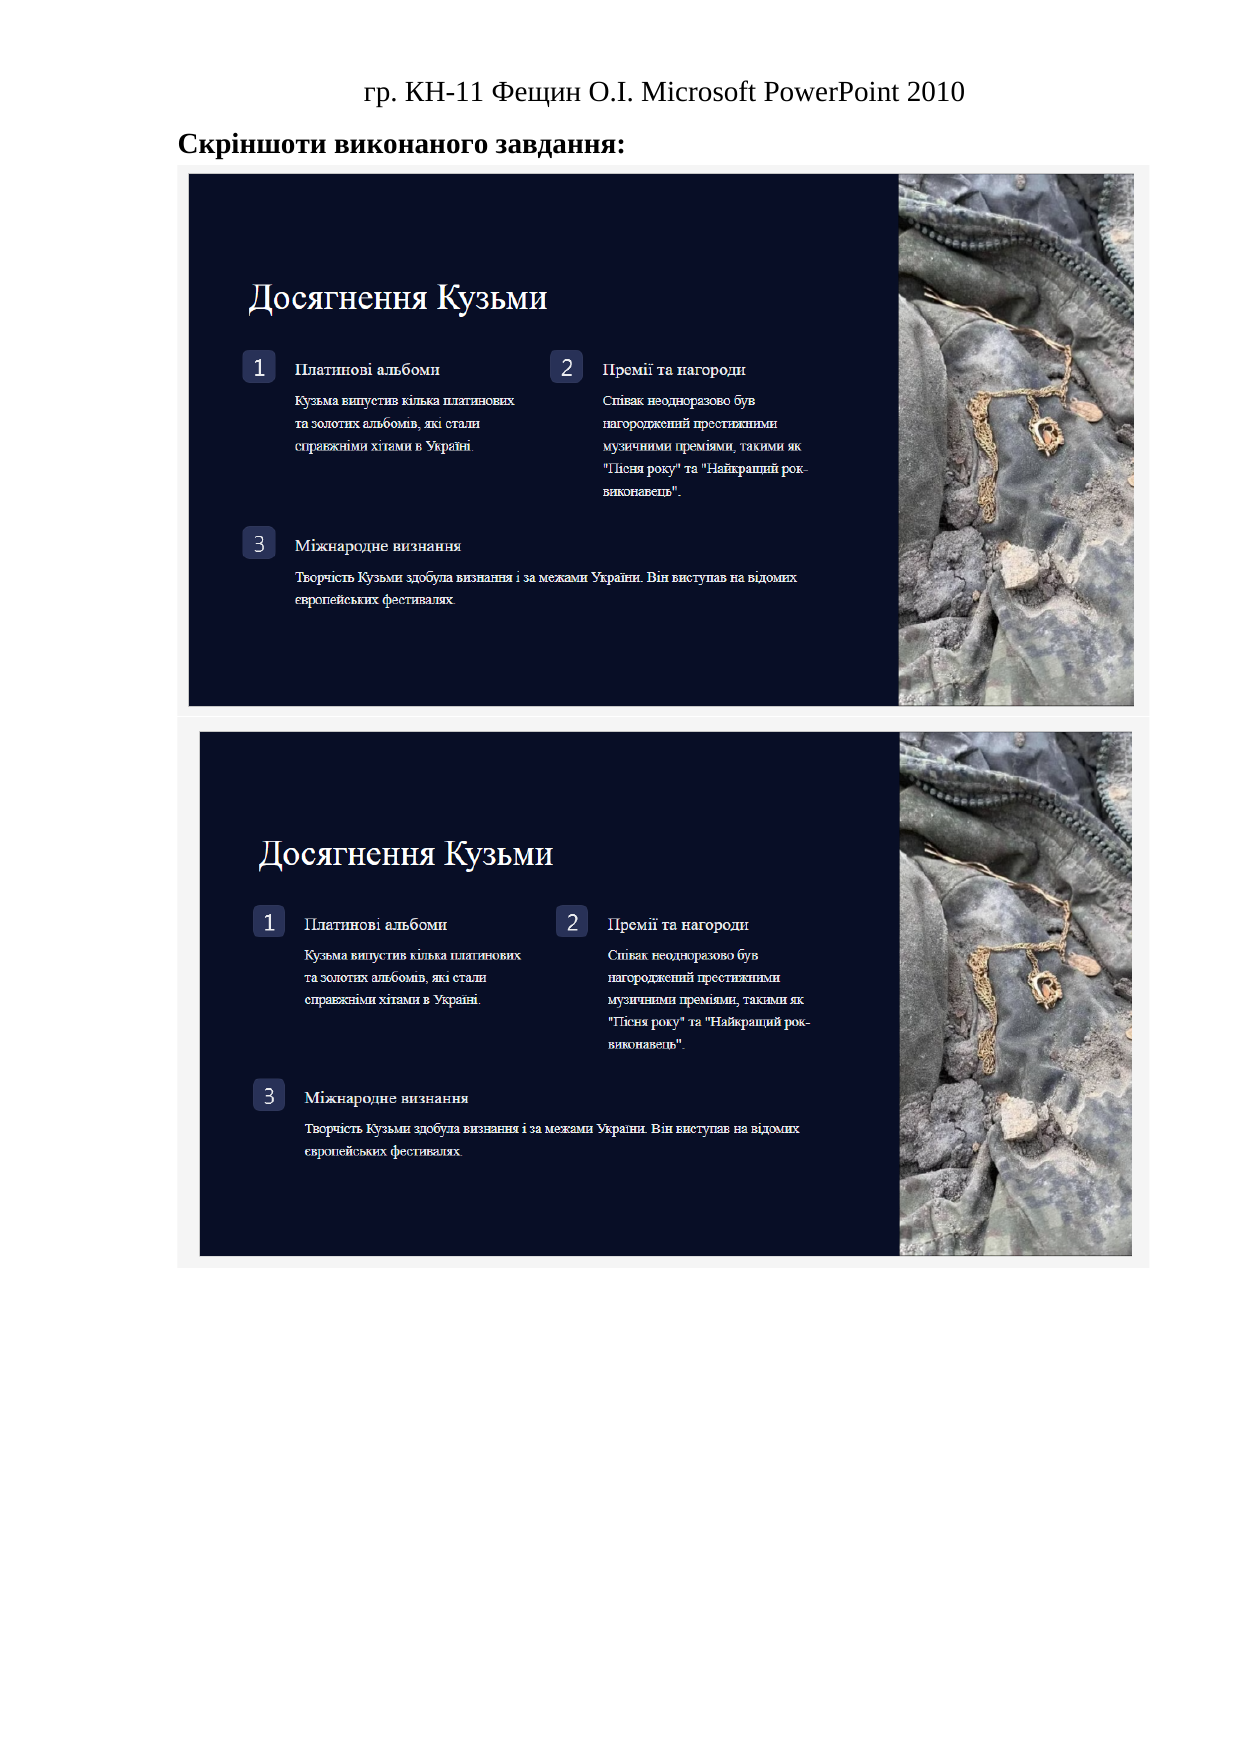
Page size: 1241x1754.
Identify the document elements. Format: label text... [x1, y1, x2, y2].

text Скріншоти виконаного завдання: [177, 126, 1152, 160]
picture [177, 165, 1150, 716]
picture [177, 717, 1150, 1268]
